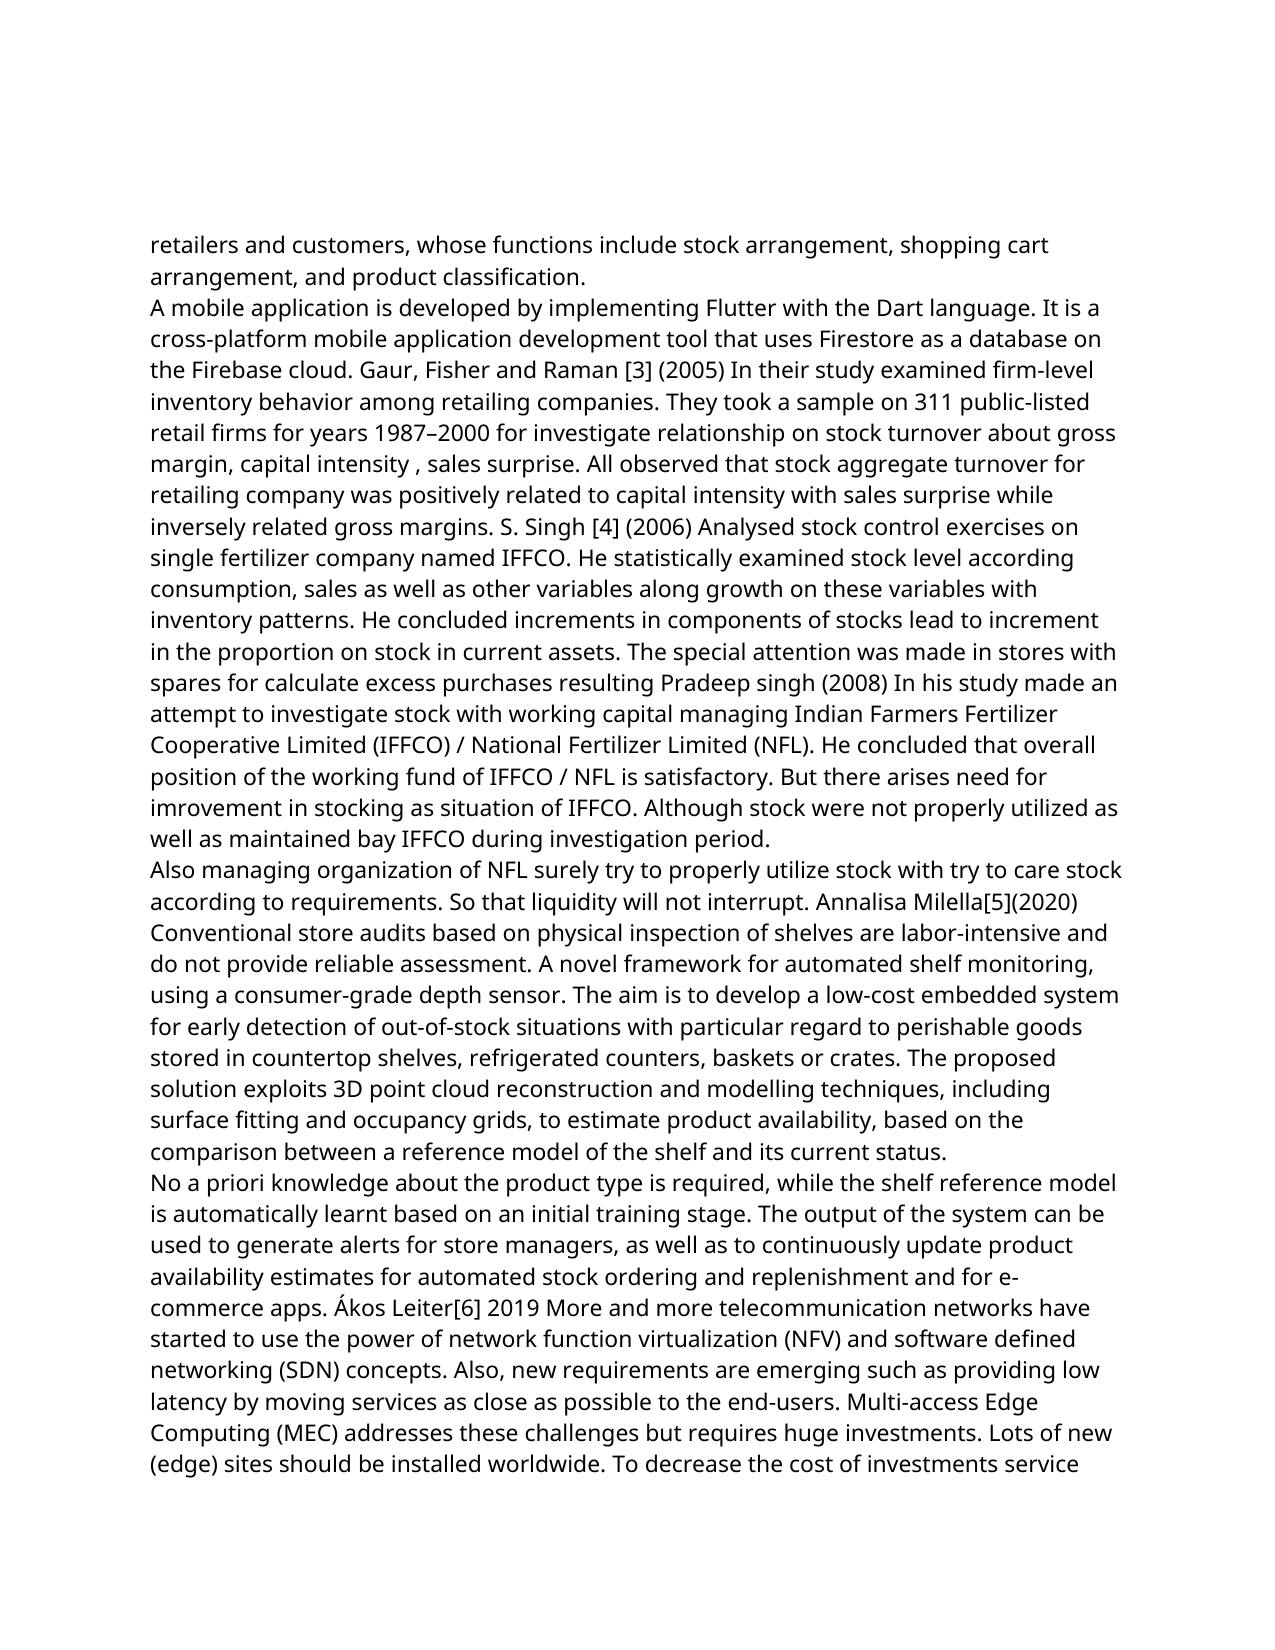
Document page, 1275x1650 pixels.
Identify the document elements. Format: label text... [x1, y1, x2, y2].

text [150, 229, 1125, 292]
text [150, 1167, 1125, 1479]
text A mobile application is developed by implementing Flutter with the Dart language. It is a cross-platform mobile application development tool that uses Firestore as a database on the Firebase cloud. Gaur, Fisher and Raman [3] (2005) In their study examined firm-level inventory behavior among retailing companies. They took a sample on 311 public-listed retail firms for years 1987–2000 for investigate relationship on stock turnover about gross margin, capital intensity , sales surprise. All observed that stock aggregate turnover for retailing company was positively related to capital intensity with sales surprise while inversely related gross margins. S. Singh [4] (2006) Analysed stock control exercises on single fertilizer company named IFFCO. He statistically examined stock level according consumption, sales as well as other variables along growth on these variables with inventory patterns. He concluded increments in components of stocks lead to increment in the proportion on stock in current assets. The special attention was made in stores with spares for calculate excess purchases resulting Pradeep singh (2008) In his study made an attempt to investigate stock with working capital managing Indian Farmers Fertilizer Cooperative Limited (IFFCO) / National Fertilizer Limited (NFL). He concluded that overall position of the working fund of IFFCO / NFL is satisfactory. But there arises need for imrovement in stocking as situation of IFFCO. Although stock were not properly utilized as well as maintained bay IFFCO during investigation period. [150, 292, 1125, 854]
text Also managing organization of NFL surely try to properly utilize stock with try to care stock according to requirements. So that liquidity will not interrupt. Annalisa Milella[5](2020) Conventional store audits based on physical inspection of shelves are labor-intensive and do not provide reliable assessment. A novel framework for automated shelf monitoring, using a consumer-grade depth sensor. The aim is to develop a low-cost embedded system for early detection of out-of-stock situations with particular regard to perishable goods stored in countertop shelves, refrigerated counters, baskets or crates. The proposed solution exploits 3D point cloud reconstruction and modelling techniques, including surface fitting and occupancy grids, to estimate product availability, based on the comparison between a reference model of the shelf and its current status. [150, 854, 1125, 1167]
